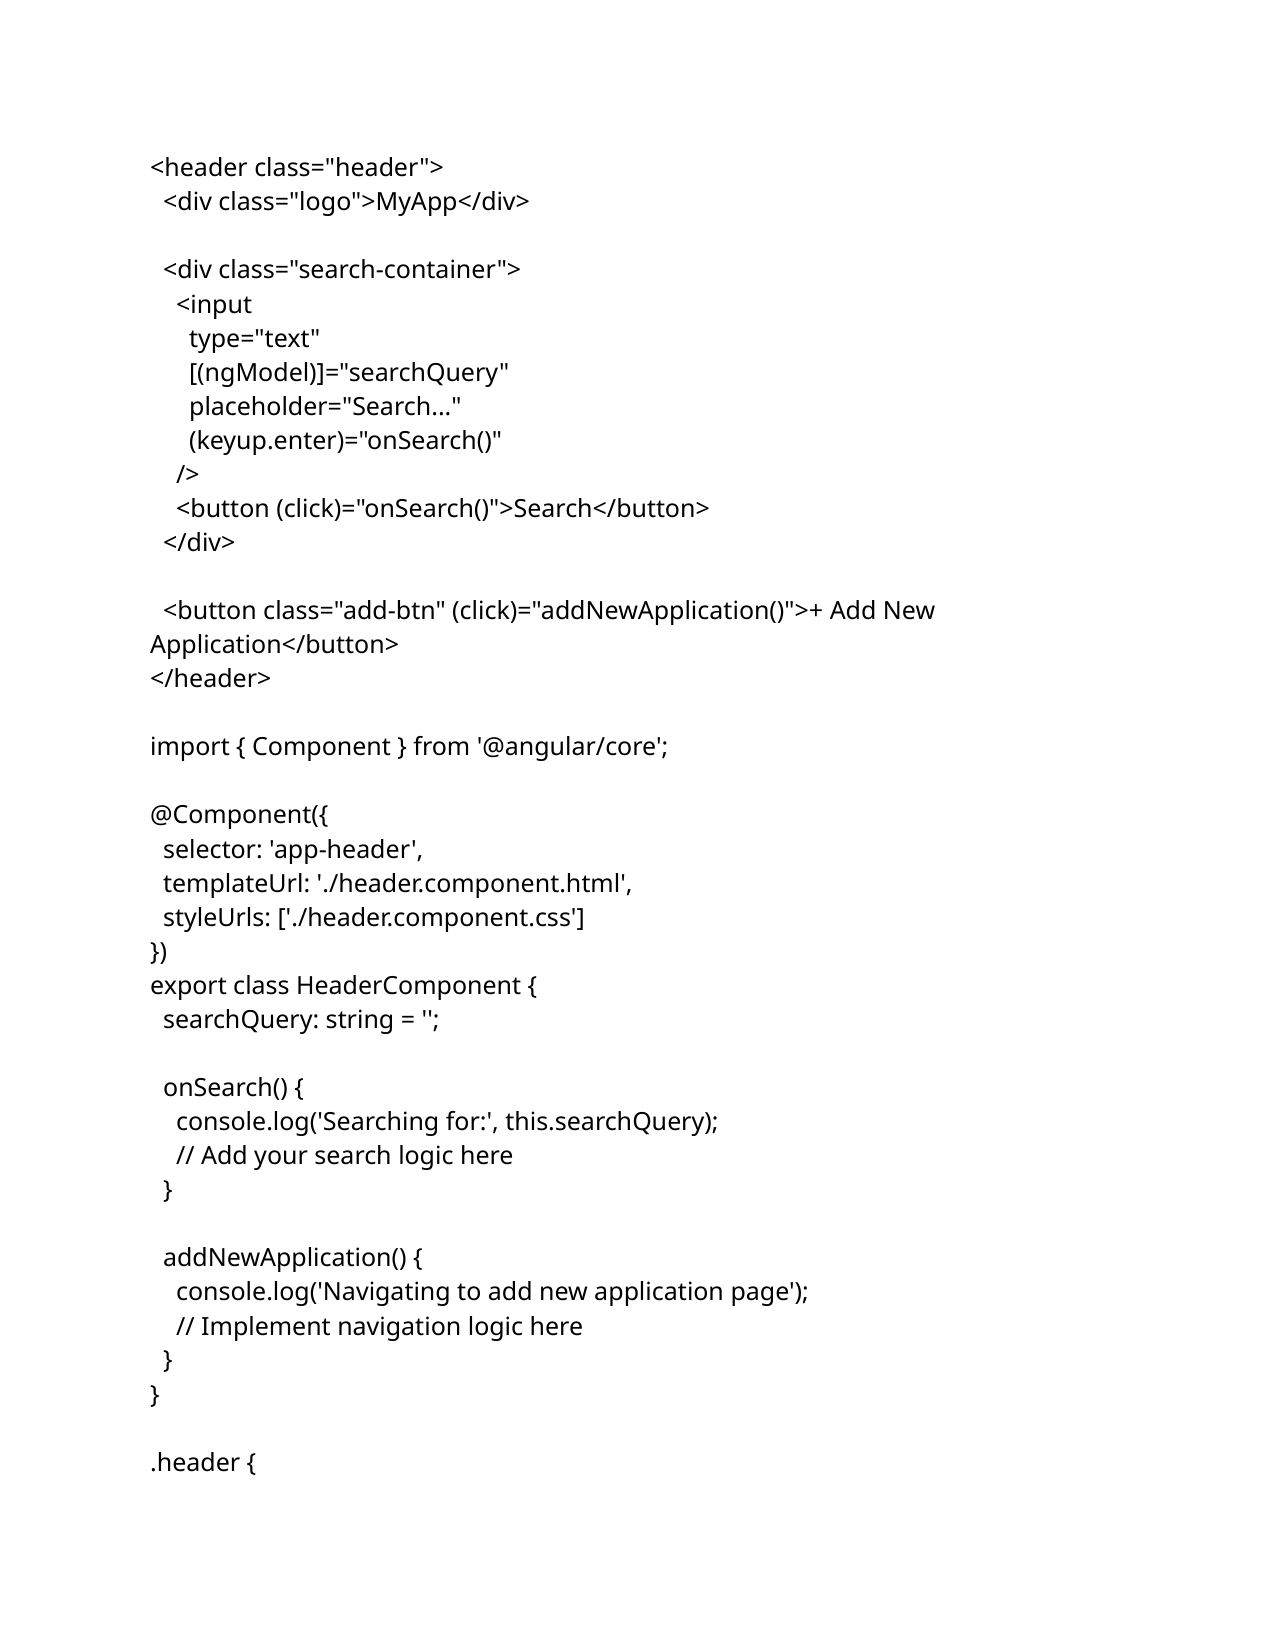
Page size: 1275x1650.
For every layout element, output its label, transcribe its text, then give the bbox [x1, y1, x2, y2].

text </div> [150, 525, 1125, 559]
text selector: 'app-header', [150, 831, 1125, 865]
text }) [150, 933, 1125, 967]
text type="text" [150, 320, 1125, 354]
text console.log('Navigating to add new application page'); [150, 1274, 1125, 1308]
text [(ngModel)]="searchQuery" [150, 354, 1125, 388]
text addNewApplication() { [150, 1240, 1125, 1274]
text placeholder="Search..." [150, 388, 1125, 422]
text <button class="add-btn" (click)="addNewApplication()">+ Add New Application</button> [150, 593, 1125, 661]
text <button (click)="onSearch()">Search</button> [150, 491, 1125, 525]
text <header class="header"> [150, 150, 1125, 184]
text import { Component } from '@angular/core'; [150, 729, 1125, 763]
text } [150, 1172, 1125, 1206]
text (keyup.enter)="onSearch()" [150, 422, 1125, 457]
text </header> [150, 661, 1125, 695]
text /> [150, 457, 1125, 491]
text console.log('Searching for:', this.searchQuery); [150, 1104, 1125, 1138]
text styleUrls: ['./header.component.css'] [150, 899, 1125, 933]
text <div class="logo">MyApp</div> [150, 184, 1125, 218]
text @Component({ [150, 797, 1125, 831]
text export class HeaderComponent { [150, 967, 1125, 1002]
text } [150, 1342, 1125, 1376]
text } [150, 1376, 1125, 1410]
text <div class="search-container"> [150, 252, 1125, 286]
text searchQuery: string = ''; [150, 1002, 1125, 1036]
text .header { [150, 1444, 1125, 1478]
text <input [150, 286, 1125, 320]
text onSearch() { [150, 1070, 1125, 1104]
text // Implement navigation logic here [150, 1308, 1125, 1342]
text // Add your search logic here [150, 1138, 1125, 1172]
text templateUrl: './header.component.html', [150, 865, 1125, 899]
